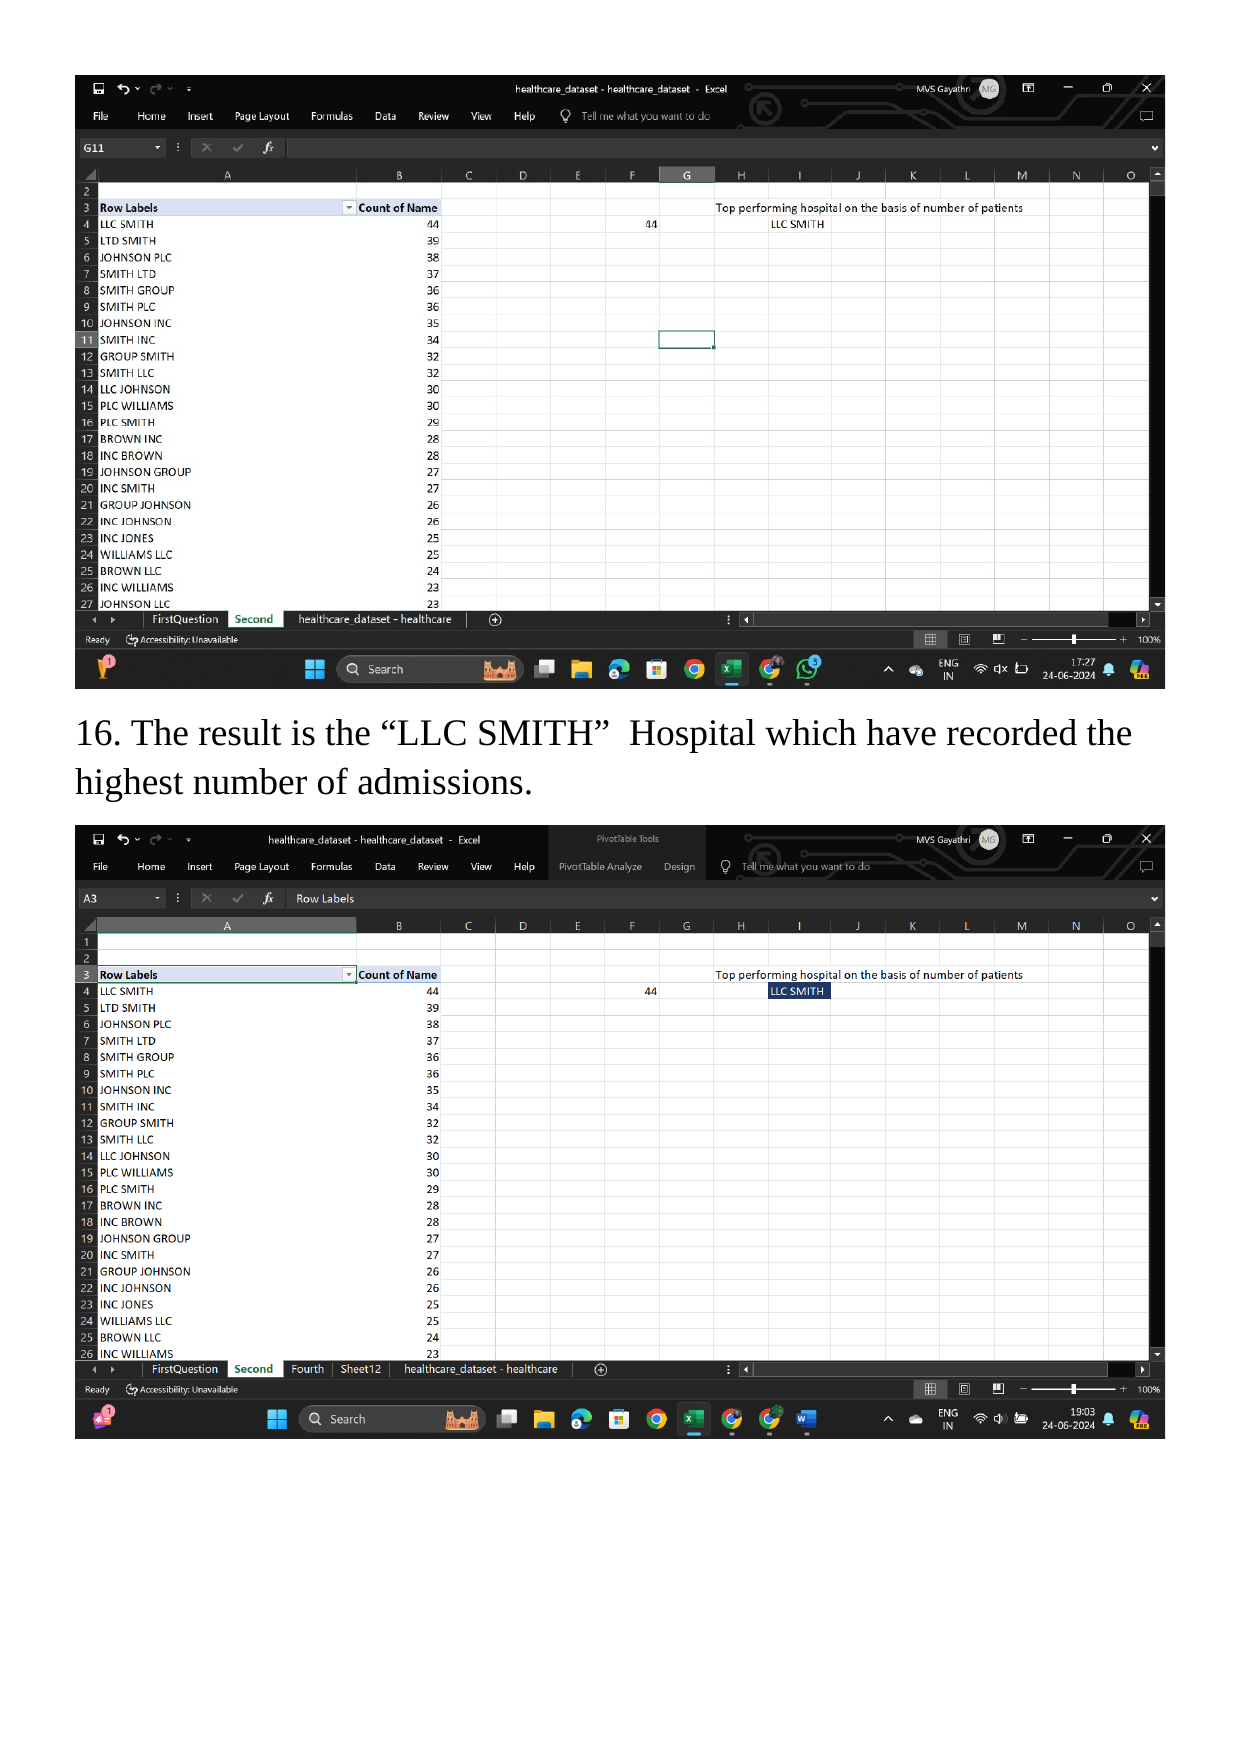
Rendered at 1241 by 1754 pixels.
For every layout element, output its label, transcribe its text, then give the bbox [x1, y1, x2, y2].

picture [75, 825, 1166, 1439]
picture [75, 75, 1166, 689]
text 16. The result is the “LLC SMITH” Hospital which have recorded the highest number of admissions. [75, 710, 1165, 803]
